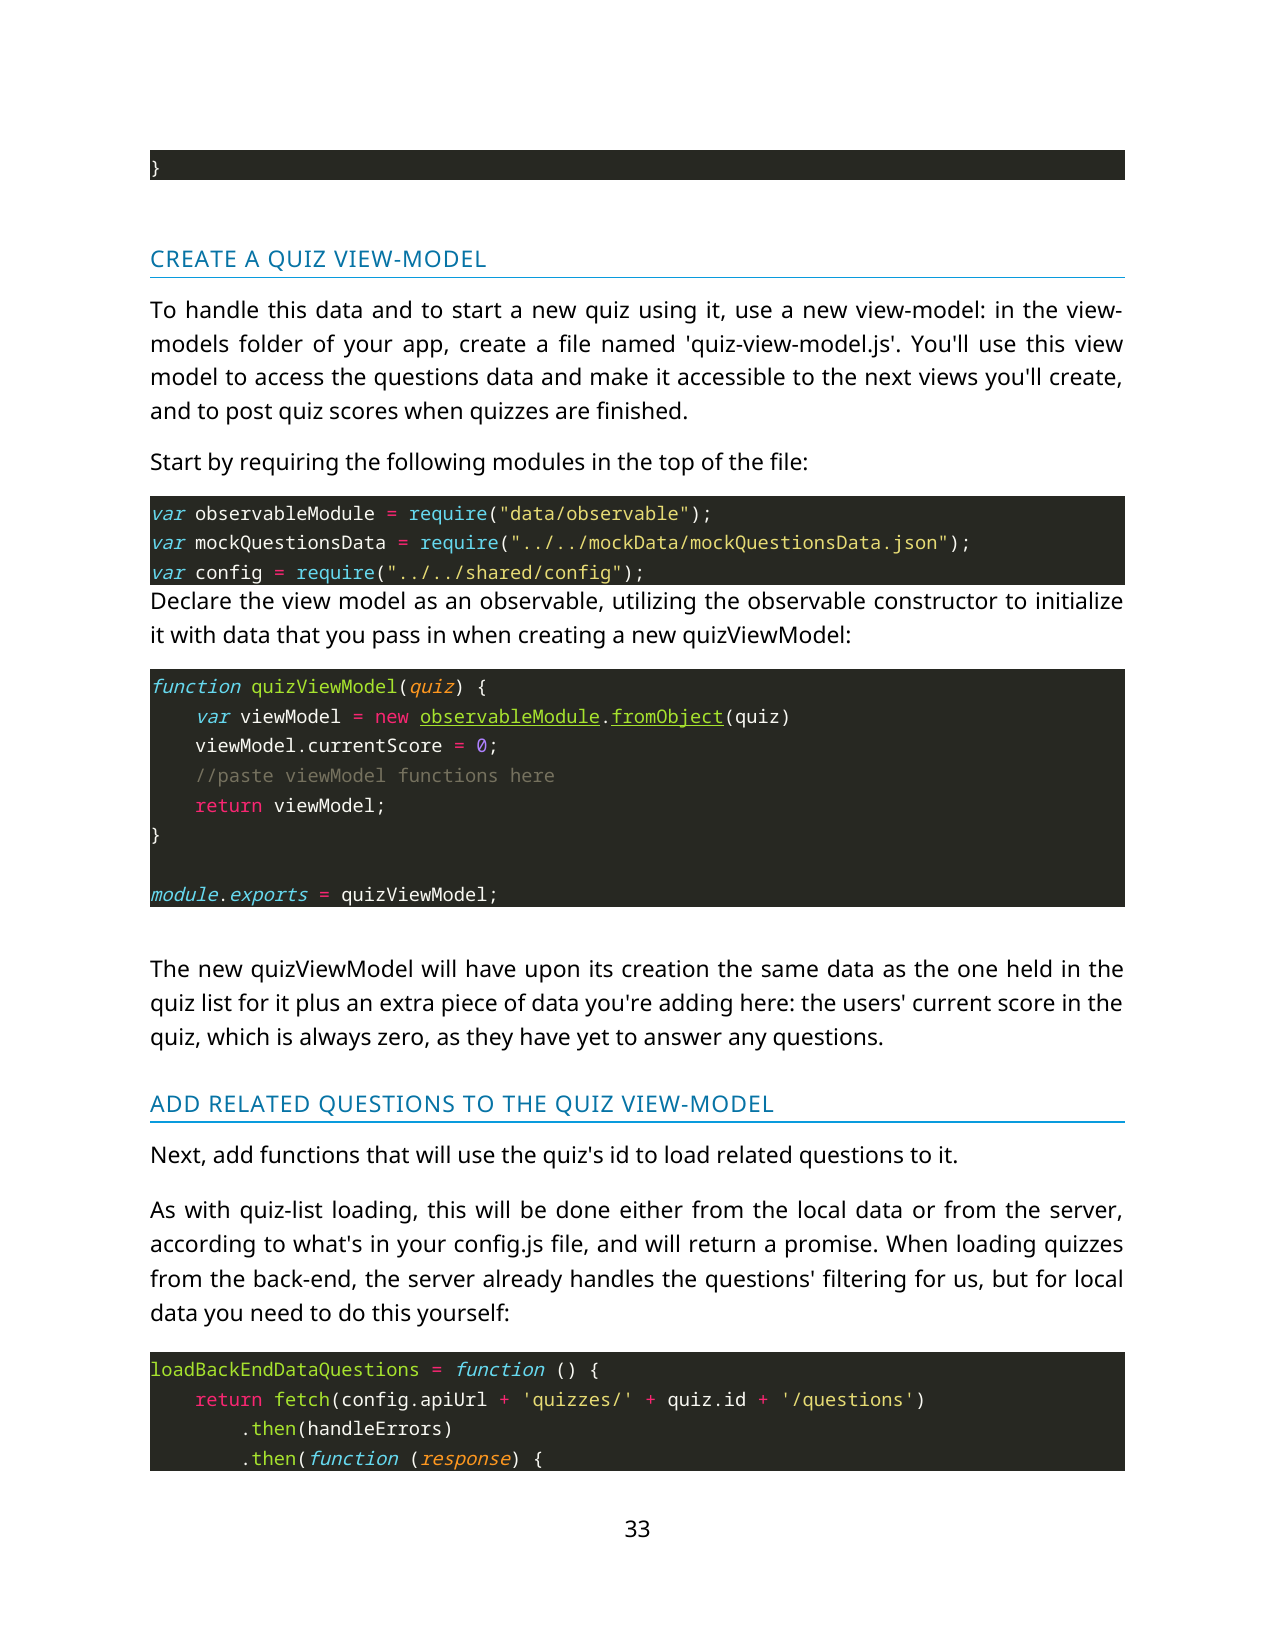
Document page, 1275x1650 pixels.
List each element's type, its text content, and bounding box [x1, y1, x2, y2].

text function quizViewModel(quiz) { [150, 669, 1125, 699]
text As with quiz-list loading, this will be done either from the local data or from the server, according to what's in your config.js file, and will return a promise. When loading quizzes from the back-end, the server already handles the questions' filtering for us, but for local data you need to do this yourself: [150, 1194, 1125, 1328]
text var mockQuestionsData = require("../../mockData/mockQuestionsData.json"); [150, 526, 1125, 555]
text var observableModule = require("data/observable"); [150, 496, 1125, 526]
subtitle Add related questions to the quiz view-model [150, 1088, 1125, 1121]
text var config = require("../../shared/config"); [150, 555, 1125, 585]
text loadBackEndDataQuestions = function () { [150, 1352, 1125, 1382]
text To handle this data and to start a new quiz using it, use a new view-model: in the view-models folder of your app, create a file named 'quiz-view-model.js'. You'll use this view model to access the questions data and make it accessible to the next views you'll create, and to post quiz scores when quizzes are finished. [150, 294, 1125, 426]
text //paste viewModel functions here [150, 758, 1125, 788]
text .then(function (response) { [150, 1441, 1125, 1471]
text Start by requiring the following modules in the top of the file: [150, 445, 1125, 477]
text return viewModel; [150, 788, 1125, 817]
text var viewModel = new observableModule.fromObject(quiz) [150, 699, 1125, 728]
text .then(handleErrors) [150, 1411, 1125, 1441]
text Next, add functions that will use the quiz's id to load related questions to it. [150, 1138, 1125, 1170]
text module.exports = quizViewModel; [150, 877, 1125, 907]
text } [150, 150, 1125, 180]
text Declare the view model as an observable, utilizing the observable constructor to initialize it with data that you pass in when creating a new quizViewModel: [150, 585, 1125, 650]
text } [150, 817, 1125, 847]
text The new quizViewModel will have upon its creation the same data as the one held in the quiz list for it plus an extra piece of data you're adding here: the users' current score in the quiz, which is always zero, as they have yet to answer any questions. [150, 953, 1125, 1052]
text viewModel.currentScore = 0; [150, 728, 1125, 758]
subtitle Create a quiz view-model [150, 243, 1125, 277]
text return fetch(config.apiUrl + 'quizzes/' + quiz.id + '/questions') [150, 1382, 1125, 1411]
